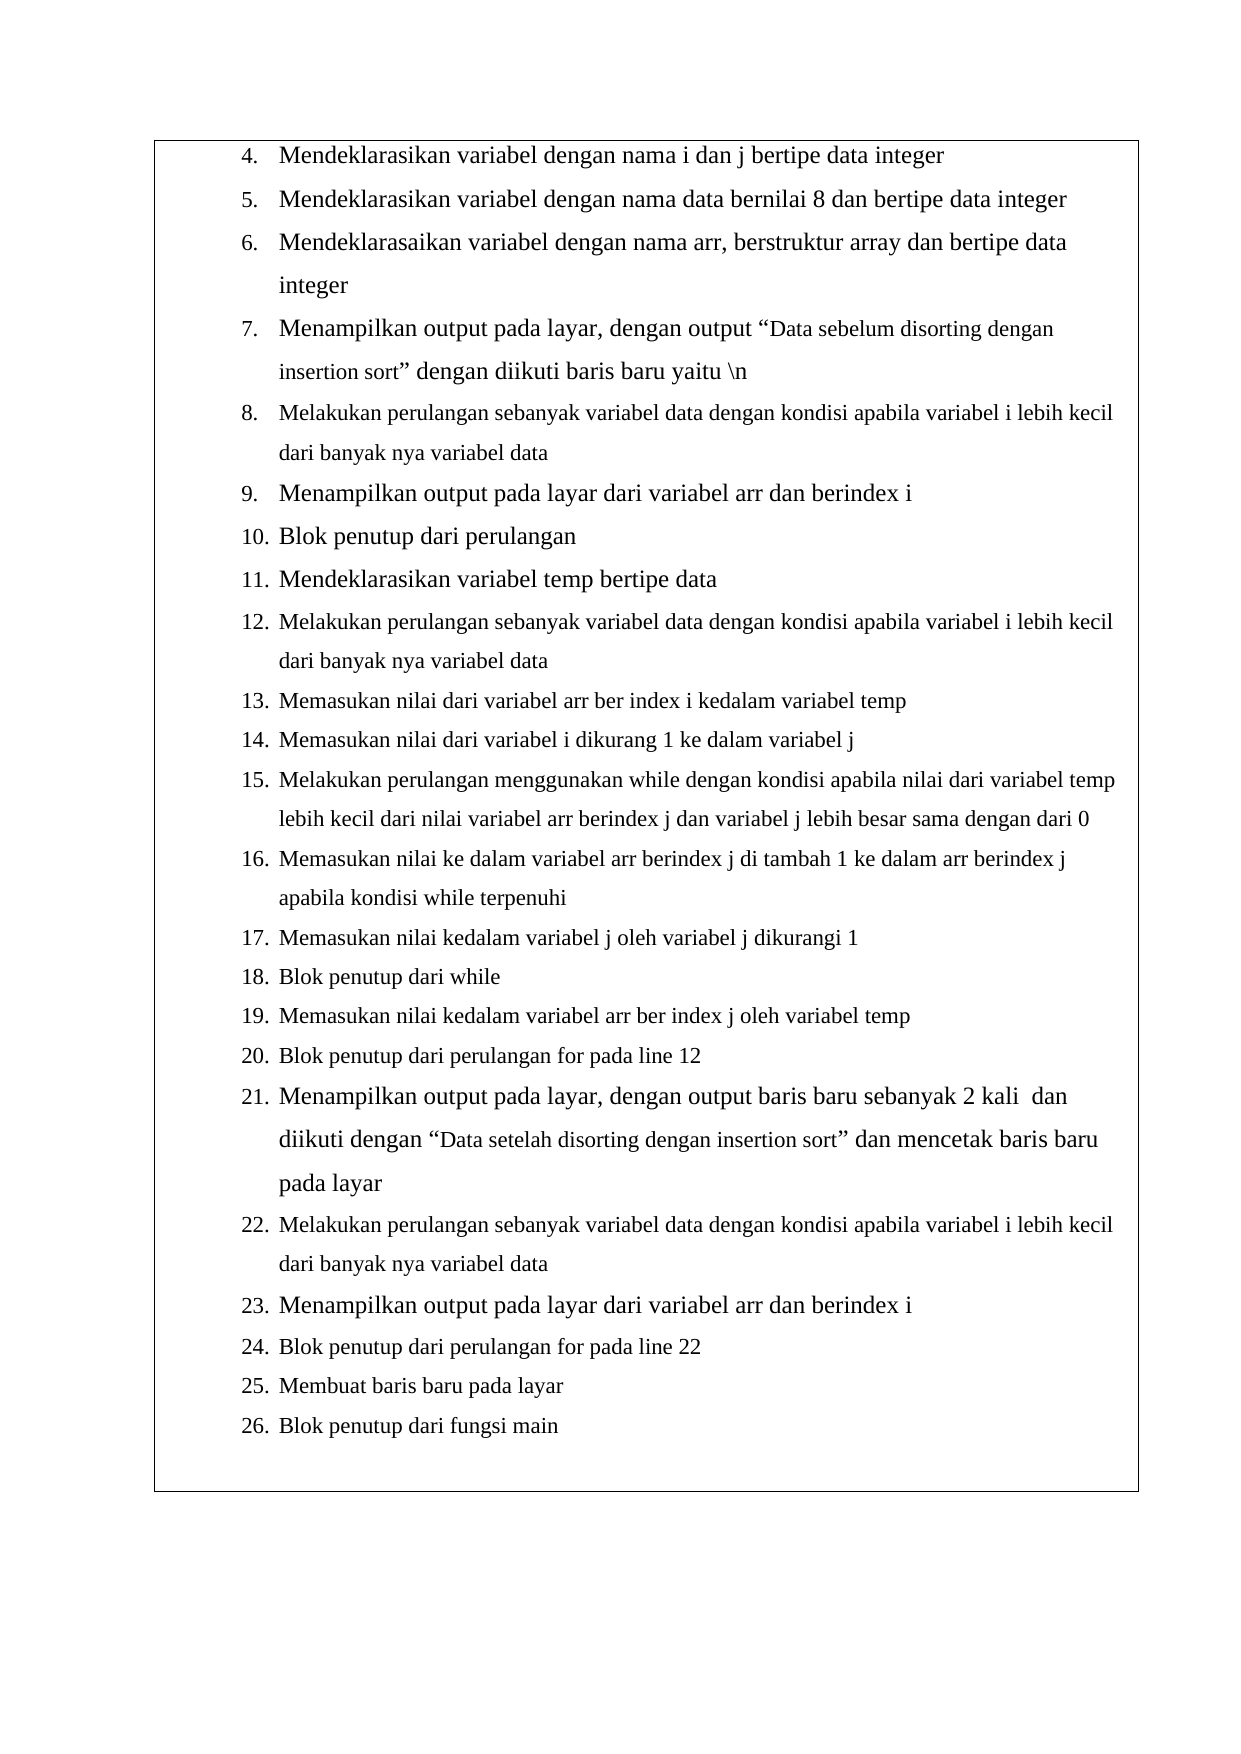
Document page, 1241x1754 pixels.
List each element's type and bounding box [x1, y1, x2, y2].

table_cell [155, 141, 1138, 1491]
